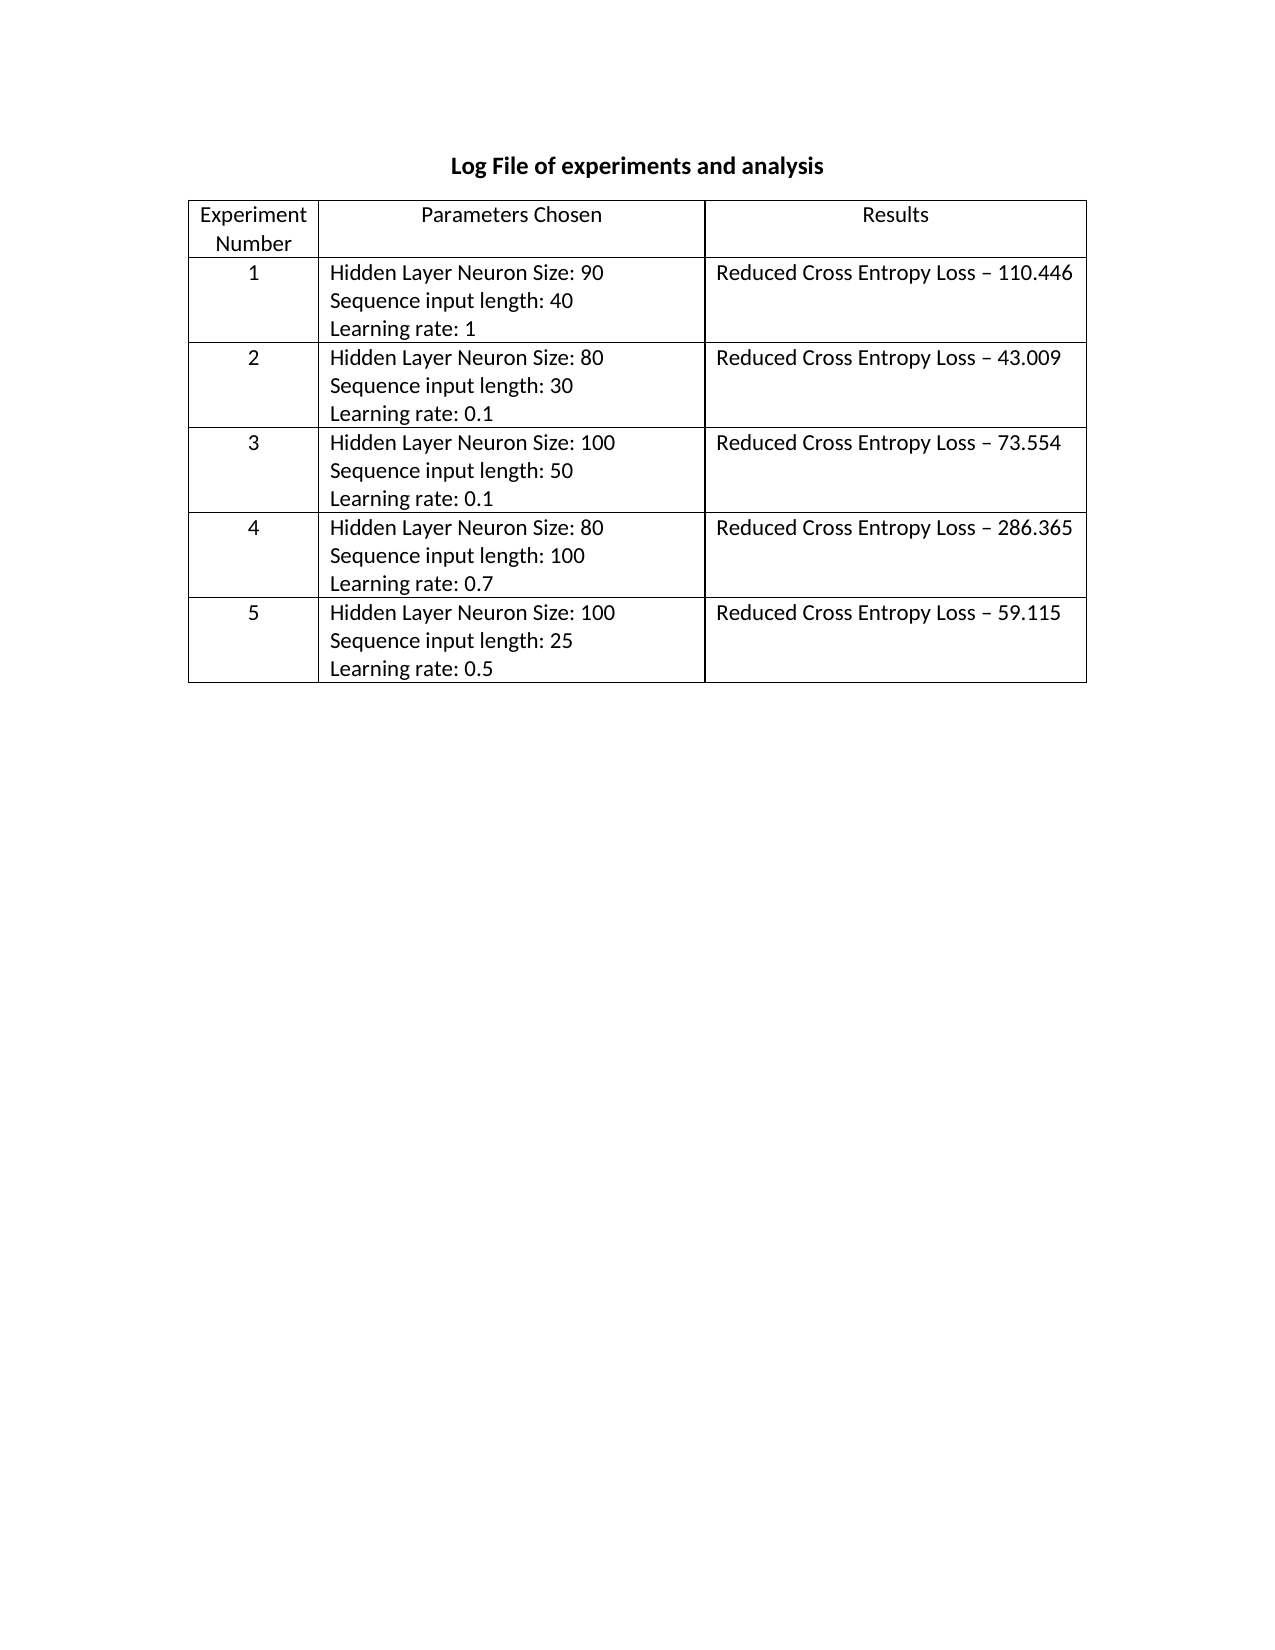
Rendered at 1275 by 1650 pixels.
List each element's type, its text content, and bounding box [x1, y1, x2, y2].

text Log File of experiments and analysis [150, 150, 1125, 181]
table_cell Reduced Cross Entropy Loss – 59.115 [706, 598, 1086, 682]
table_header Results [706, 201, 1086, 257]
table_cell Hidden Layer Neuron Size: 80 Sequence input length: 100 Learning rate: 0.7 [319, 513, 704, 597]
table_cell Reduced Cross Entropy Loss – 73.554 [706, 428, 1086, 512]
table_cell Reduced Cross Entropy Loss – 43.009 [706, 343, 1086, 427]
table_cell Reduced Cross Entropy Loss – 286.365 [706, 513, 1086, 597]
table_cell 3 [189, 428, 318, 512]
table_cell Hidden Layer Neuron Size: 90 Sequence input length: 40 Learning rate: 1 [319, 258, 704, 342]
table_cell Hidden Layer Neuron Size: 80 Sequence input length: 30 Learning rate: 0.1 [319, 343, 704, 427]
table_cell Hidden Layer Neuron Size: 100 Sequence input length: 25 Learning rate: 0.5 [319, 598, 704, 682]
table_cell Hidden Layer Neuron Size: 100 Sequence input length: 50 Learning rate: 0.1 [319, 428, 704, 512]
table_header Experiment Number [189, 201, 318, 257]
table_cell 5 [189, 598, 318, 682]
table_cell 2 [189, 343, 318, 427]
table_cell Reduced Cross Entropy Loss – 110.446 [706, 258, 1086, 342]
table_cell 4 [189, 513, 318, 597]
table_header Parameters Chosen [319, 201, 704, 257]
table_cell 1 [189, 258, 318, 342]
